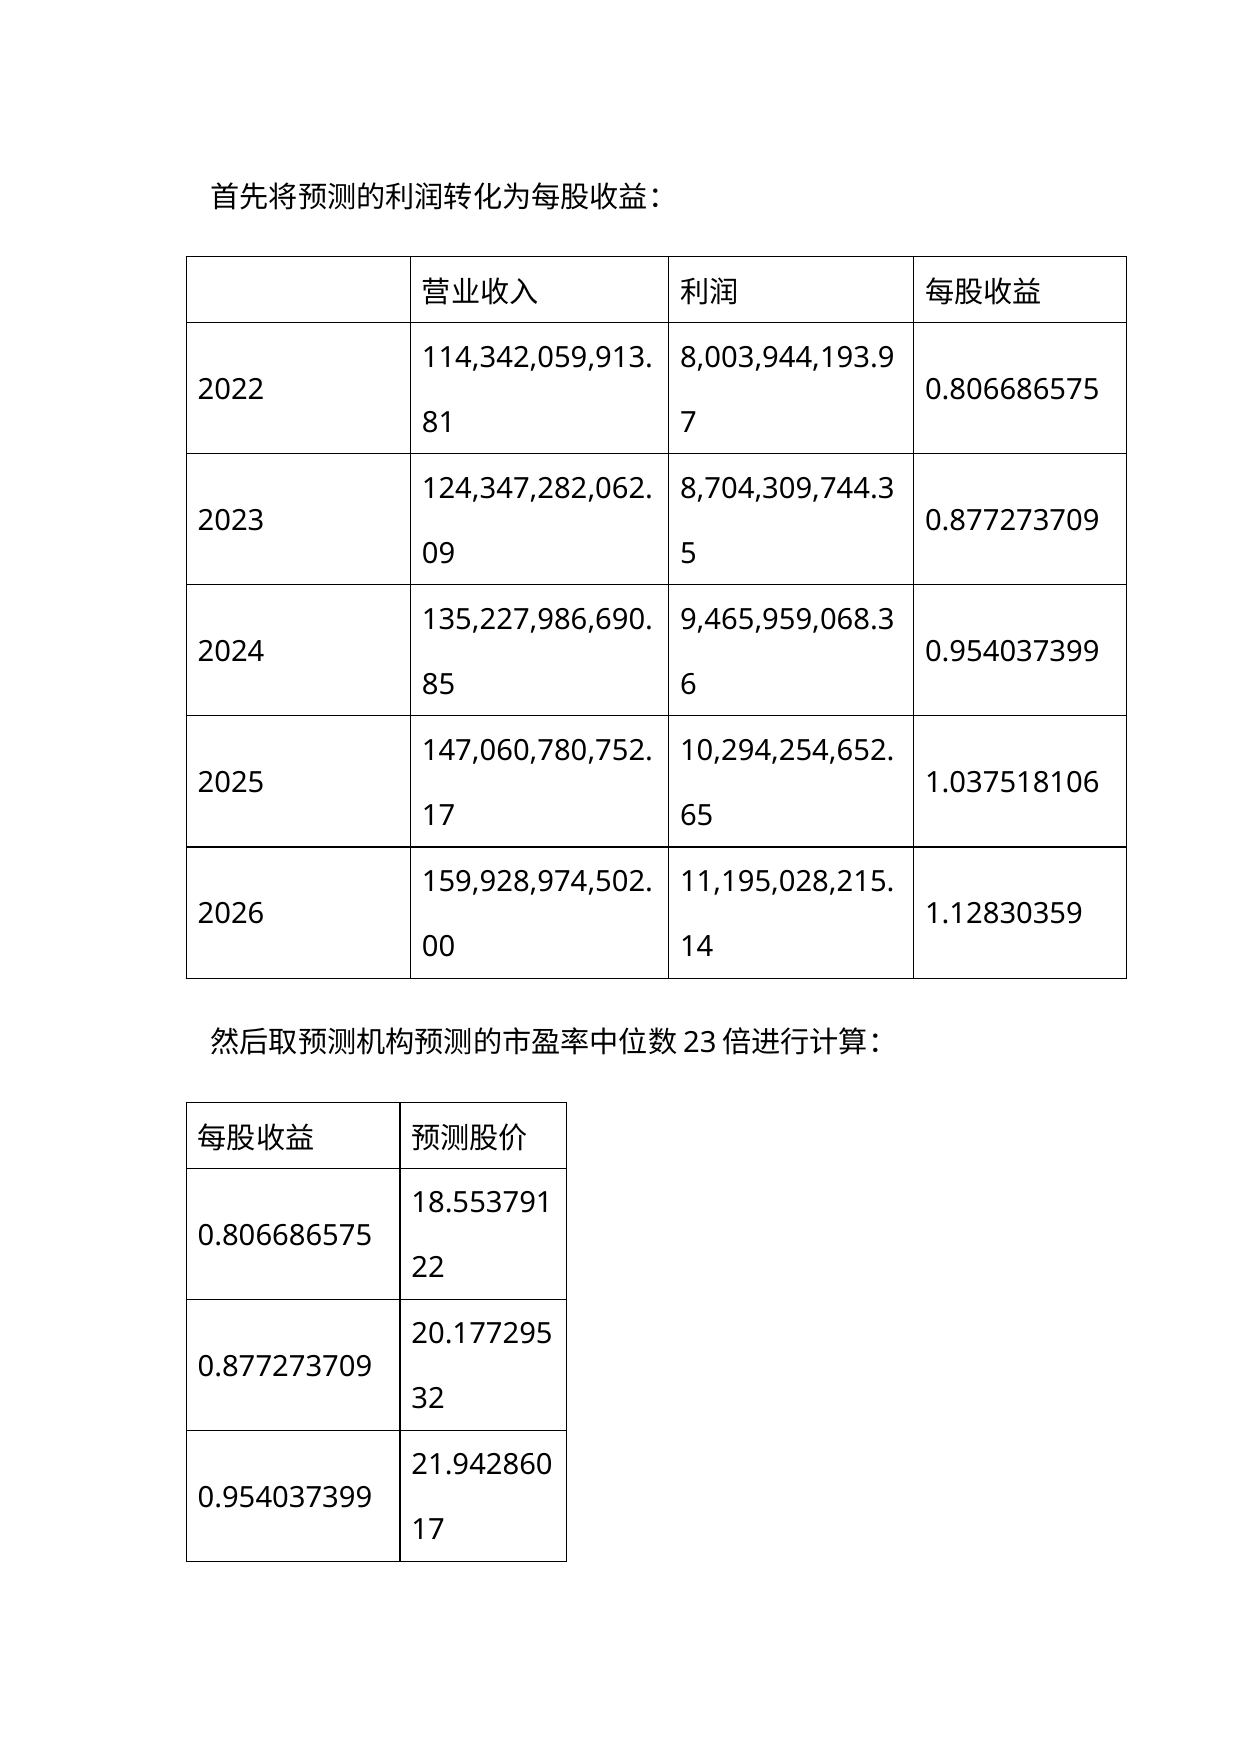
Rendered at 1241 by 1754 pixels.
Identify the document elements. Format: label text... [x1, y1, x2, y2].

table_cell 2025 [187, 716, 410, 846]
table_cell 2026 [187, 848, 410, 977]
table_header 营业收入 [411, 257, 668, 322]
table_header 每股收益 [914, 257, 1126, 322]
table_cell 1.12830359 [914, 848, 1126, 977]
table_cell 20.17729532 [401, 1300, 566, 1430]
table_cell 135,227,986,690.85 [411, 585, 668, 715]
table_cell 10,294,254,652.65 [669, 716, 913, 846]
table_cell 8,003,944,193.97 [669, 323, 913, 453]
table_cell 147,060,780,752.17 [411, 716, 668, 846]
table_cell 0.806686575 [187, 1169, 399, 1299]
table_header 预测股价 [401, 1103, 566, 1168]
list 首先将预测的利润转化为每股收益： [187, 162, 1053, 227]
table_cell 11,195,028,215.14 [669, 848, 913, 977]
table_cell 0.877273709 [187, 1300, 399, 1430]
table_cell 1.037518106 [914, 716, 1126, 846]
table_cell 2023 [187, 454, 410, 584]
table_cell 124,347,282,062.09 [411, 454, 668, 584]
list 然后取预测机构预测的市盈率中位数23倍进行计算： [187, 1008, 1053, 1073]
table_cell 2022 [187, 323, 410, 453]
table_cell 18.55379122 [401, 1169, 566, 1299]
table_cell 114,342,059,913.81 [411, 323, 668, 453]
table_cell 159,928,974,502.00 [411, 848, 668, 977]
table_header 利润 [669, 257, 913, 322]
table_header 每股收益 [187, 1103, 399, 1168]
table_cell 8,704,309,744.35 [669, 454, 913, 584]
table_cell 0.954037399 [187, 1431, 399, 1561]
table_cell 0.877273709 [914, 454, 1126, 584]
table_cell 0.954037399 [914, 585, 1126, 715]
table_cell 0.806686575 [914, 323, 1126, 453]
table_cell 9,465,959,068.36 [669, 585, 913, 715]
table_cell 21.94286017 [401, 1431, 566, 1561]
table_cell 2024 [187, 585, 410, 715]
table_header [187, 257, 410, 322]
